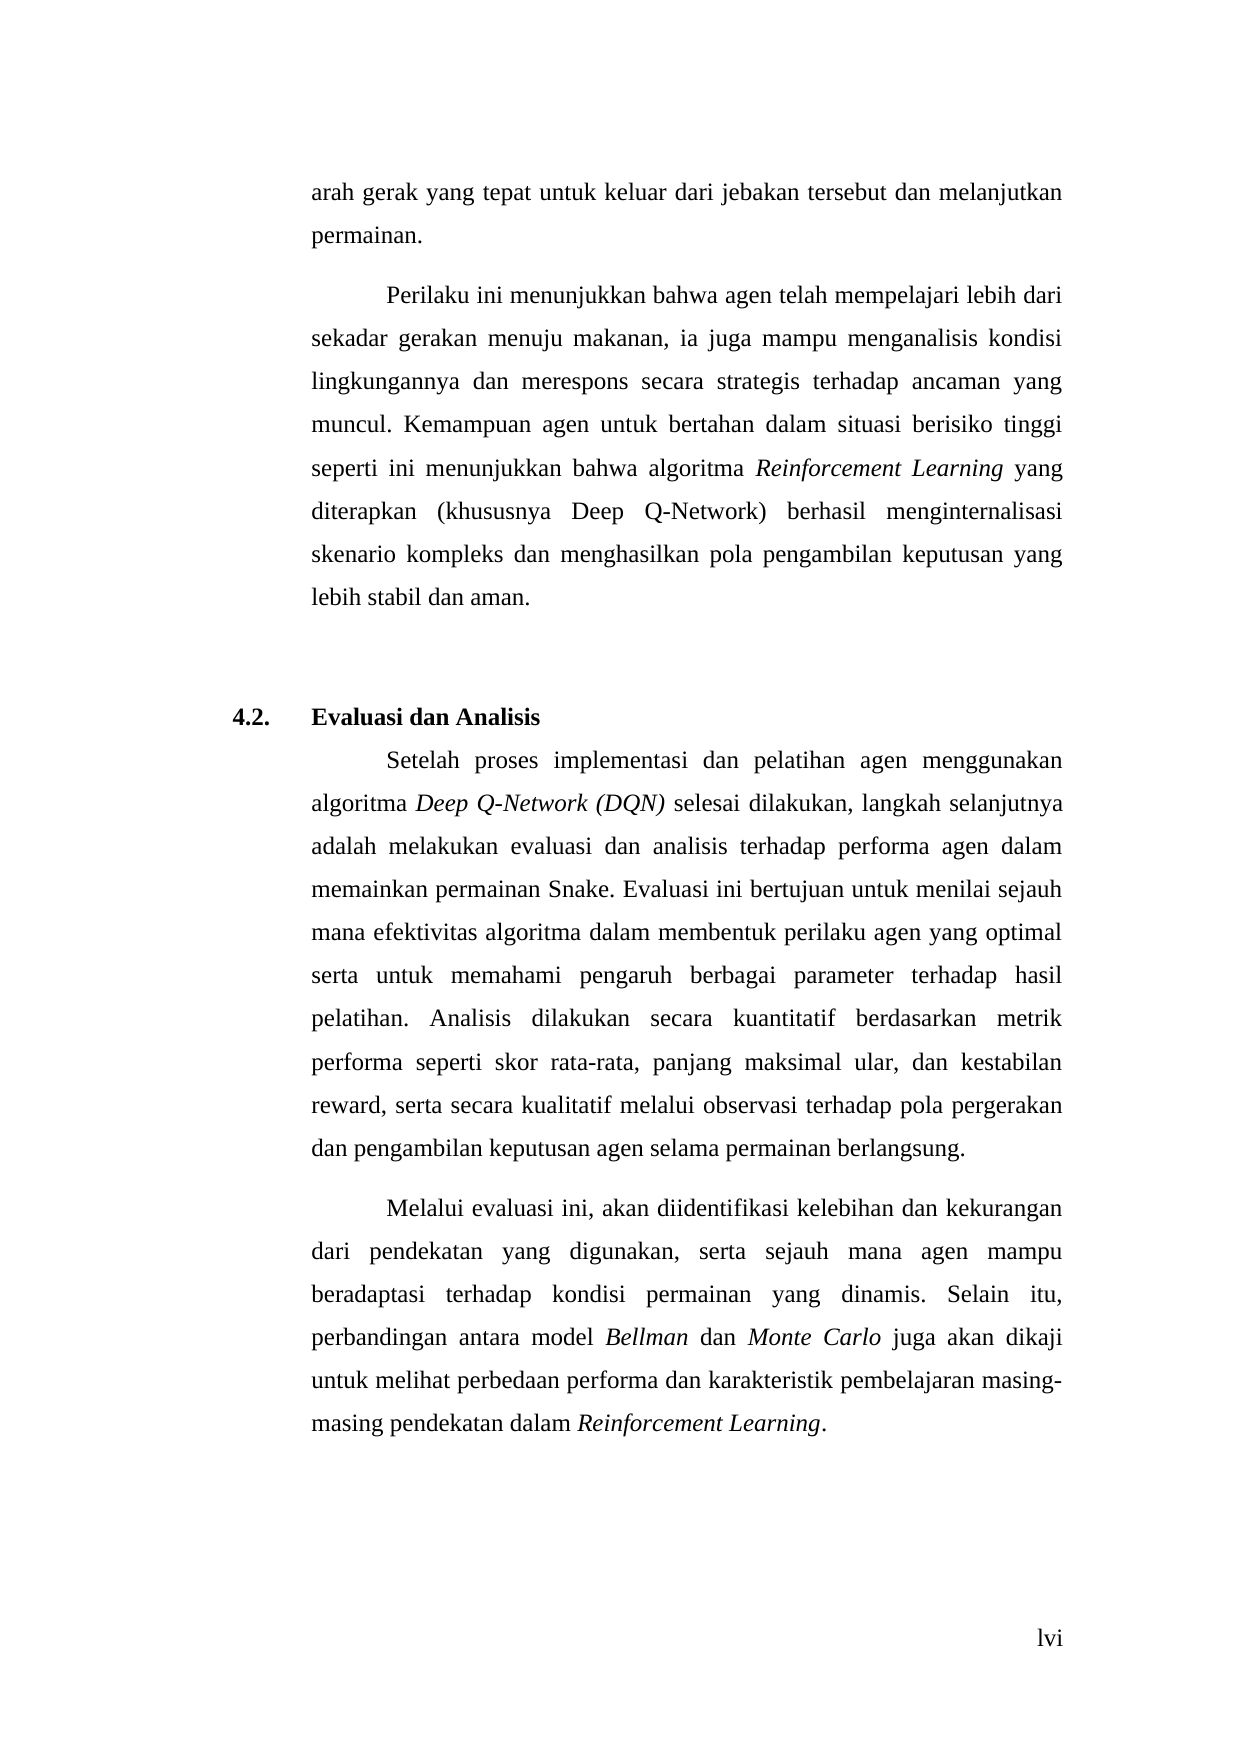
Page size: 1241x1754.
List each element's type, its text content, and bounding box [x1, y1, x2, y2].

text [311, 177, 1063, 249]
text Perilaku ini menunjukkan bahwa agen telah mempelajari lebih dari sekadar gerakan menuju makanan, ia juga mampu menganalisis kondisi lingkungannya dan merespons secara strategis terhadap ancaman yang muncul. Kemampuan agen untuk bertahan dalam situasi berisiko tinggi seperti ini menunjukkan bahwa algoritma Reinforcement Learning yang diterapkan (khususnya Deep Q-Network) berhasil menginternalisasi skenario kompleks dan menghasilkan pola pengambilan keputusan yang lebih stabil dan aman. [311, 280, 1063, 611]
subtitle Evaluasi dan Analisis [251, 702, 1063, 730]
text Melalui evaluasi ini, akan diidentifikasi kelebihan dan kekurangan dari pendekatan yang digunakan, serta sejauh mana agen mampu beradaptasi terhadap kondisi permainan yang dinamis. Selain itu, perbandingan antara model Bellman dan Monte Carlo juga akan dikaji untuk melihat perbedaan performa dan karakteristik pembelajaran masing-masing pendekatan dalam Reinforcement Learning. [311, 1193, 1063, 1437]
text Setelah proses implementasi dan pelatihan agen menggunakan algoritma Deep Q-Network (DQN) selesai dilakukan, langkah selanjutnya adalah melakukan evaluasi dan analisis terhadap performa agen dalam memainkan permainan Snake. Evaluasi ini bertujuan untuk menilai sejauh mana efektivitas algoritma dalam membentuk perilaku agen yang optimal serta untuk memahami pengaruh berbagai parameter terhadap hasil pelatihan. Analisis dilakukan secara kuantitatif berdasarkan metrik performa seperti skor rata-rata, panjang maksimal ular, dan kestabilan reward, serta secara kualitatif melalui observasi terhadap pola pergerakan dan pengambilan keputusan agen selama permainan berlangsung. [311, 745, 1063, 1162]
